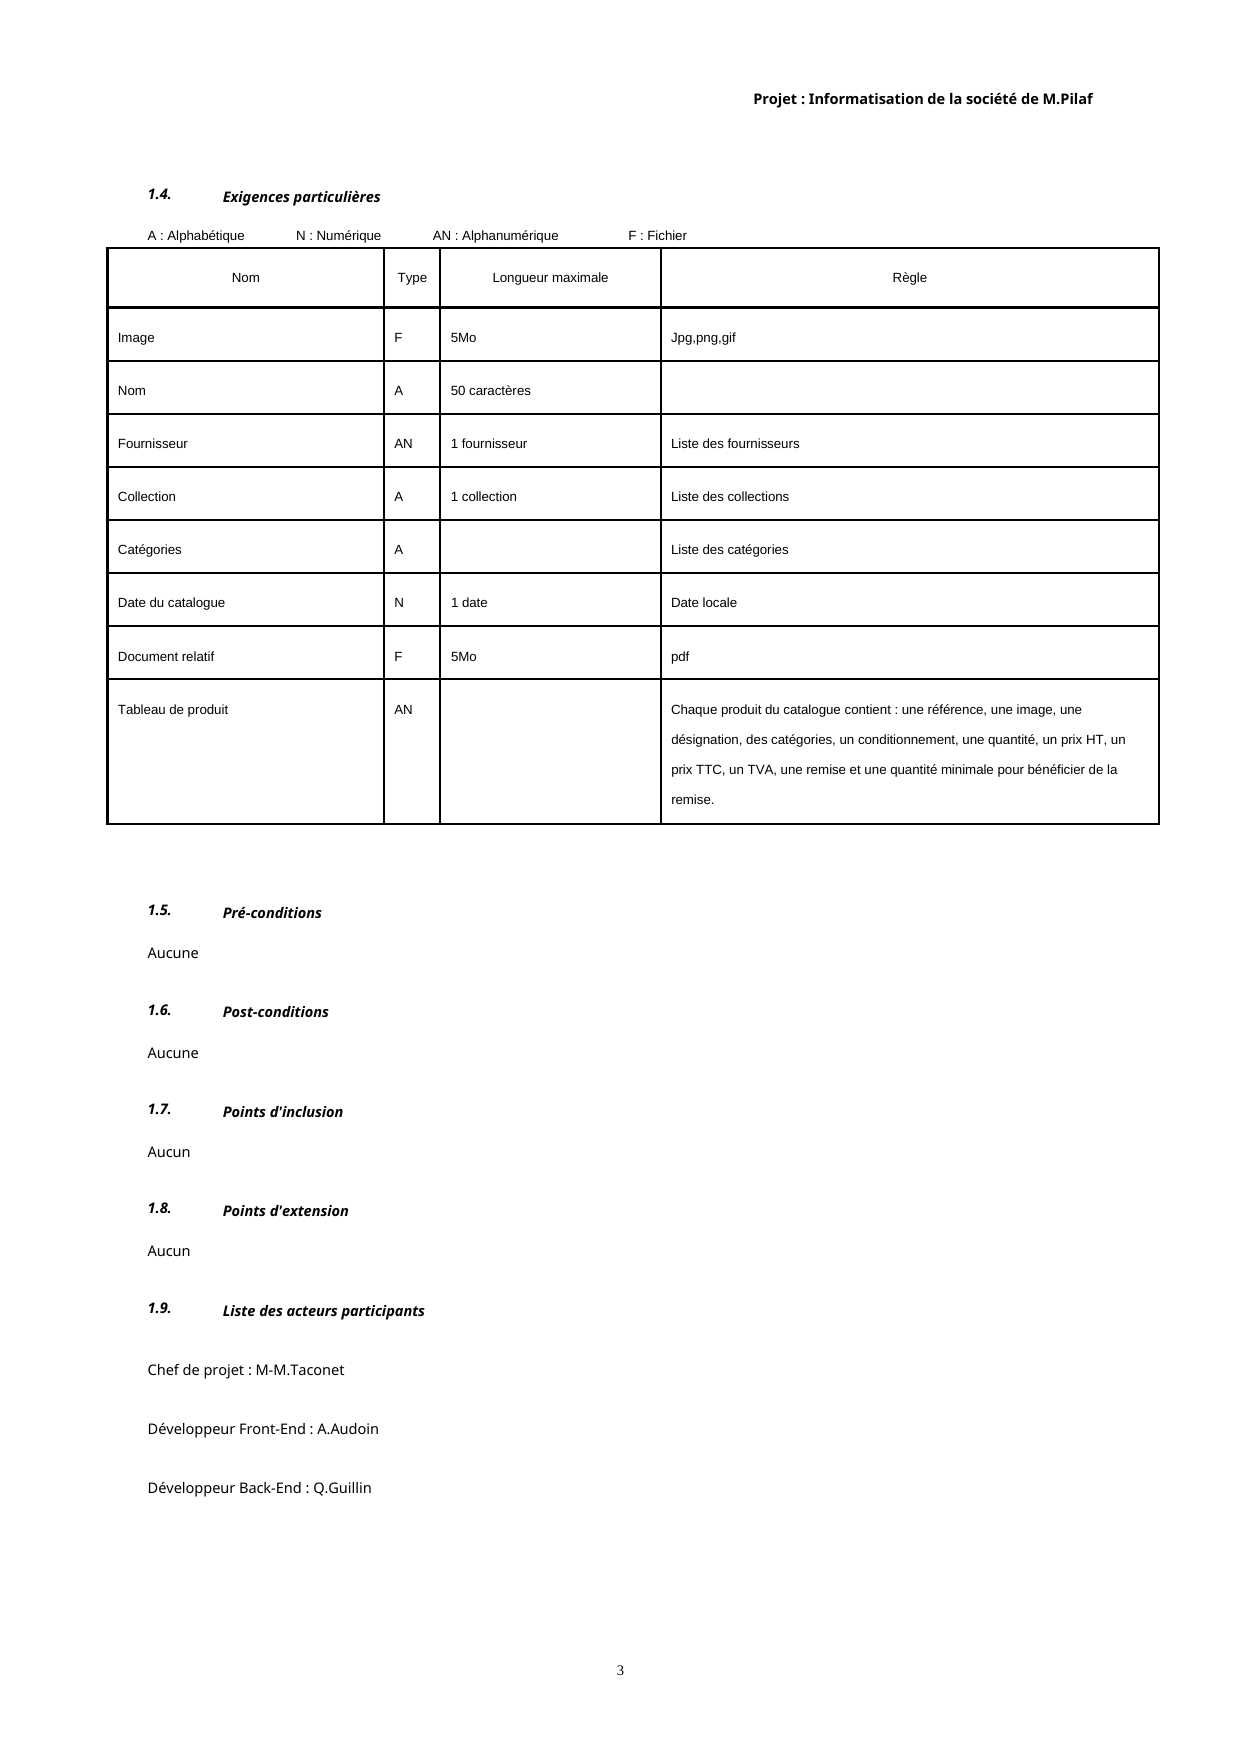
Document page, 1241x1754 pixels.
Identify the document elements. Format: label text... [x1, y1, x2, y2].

list Exigences particulières [147, 173, 1092, 207]
table_cell Nom [109, 362, 383, 413]
table_cell Chaque produit du catalogue contient : une référence, une image, une désignation, des catégories, un conditionnement, une quantité, un prix HT, un prix TTC, un TVA, une remise et une quantité minimale pour bénéficier de la remise. [662, 680, 1158, 822]
table_cell [441, 680, 660, 822]
text Chef de projet : M-M.Taconet [147, 1345, 1092, 1379]
list Post-conditions [147, 988, 1092, 1022]
table_cell 5Mo [441, 627, 660, 678]
table_cell A [385, 362, 439, 413]
table_cell F [385, 309, 439, 359]
table_cell Fournisseur [109, 415, 383, 466]
table_cell AN [385, 415, 439, 466]
table_cell pdf [662, 627, 1158, 678]
table_cell Liste des catégories [662, 521, 1158, 572]
table_cell A [385, 468, 439, 519]
text Aucun [147, 1227, 1092, 1261]
table_cell 1 collection [441, 468, 660, 519]
text Développeur Back-End : Q.Guillin [147, 1463, 1092, 1497]
table_cell [441, 521, 660, 572]
table_cell F [385, 627, 439, 678]
table_cell [662, 362, 1158, 413]
table_cell N [385, 574, 439, 625]
text Aucun [147, 1128, 1092, 1162]
table_cell Date locale [662, 574, 1158, 625]
table_header Règle [662, 249, 1158, 306]
text A : Alphabétique N : Numérique AN : Alphanumérique F : Fichier [147, 217, 1092, 243]
list Liste des acteurs participants [147, 1286, 1092, 1320]
table_cell Image [109, 309, 383, 359]
table_header Longueur maximale [441, 249, 660, 306]
table_cell Tableau de produit [109, 680, 383, 822]
text Aucune [147, 1028, 1092, 1062]
text Développeur Front-End : A.Audoin [147, 1404, 1092, 1438]
table_cell 1 fournisseur [441, 415, 660, 466]
text Aucune [147, 929, 1092, 963]
table_header Type [385, 249, 439, 306]
table_cell 1 date [441, 574, 660, 625]
table_cell Catégories [109, 521, 383, 572]
table_cell Liste des fournisseurs [662, 415, 1158, 466]
table_header Nom [109, 249, 383, 306]
table_cell Document relatif [109, 627, 383, 678]
table_cell Date du catalogue [109, 574, 383, 625]
table_cell AN [385, 680, 439, 822]
table_cell 5Mo [441, 309, 660, 359]
list Points d'extension [147, 1187, 1092, 1221]
table_cell Jpg,png,gif [662, 309, 1158, 359]
table_cell A [385, 521, 439, 572]
list Points d'inclusion [147, 1087, 1092, 1122]
table_cell 50 caractères [441, 362, 660, 413]
table_cell Liste des collections [662, 468, 1158, 519]
table_cell Collection [109, 468, 383, 519]
list Pré-conditions [147, 889, 1092, 923]
